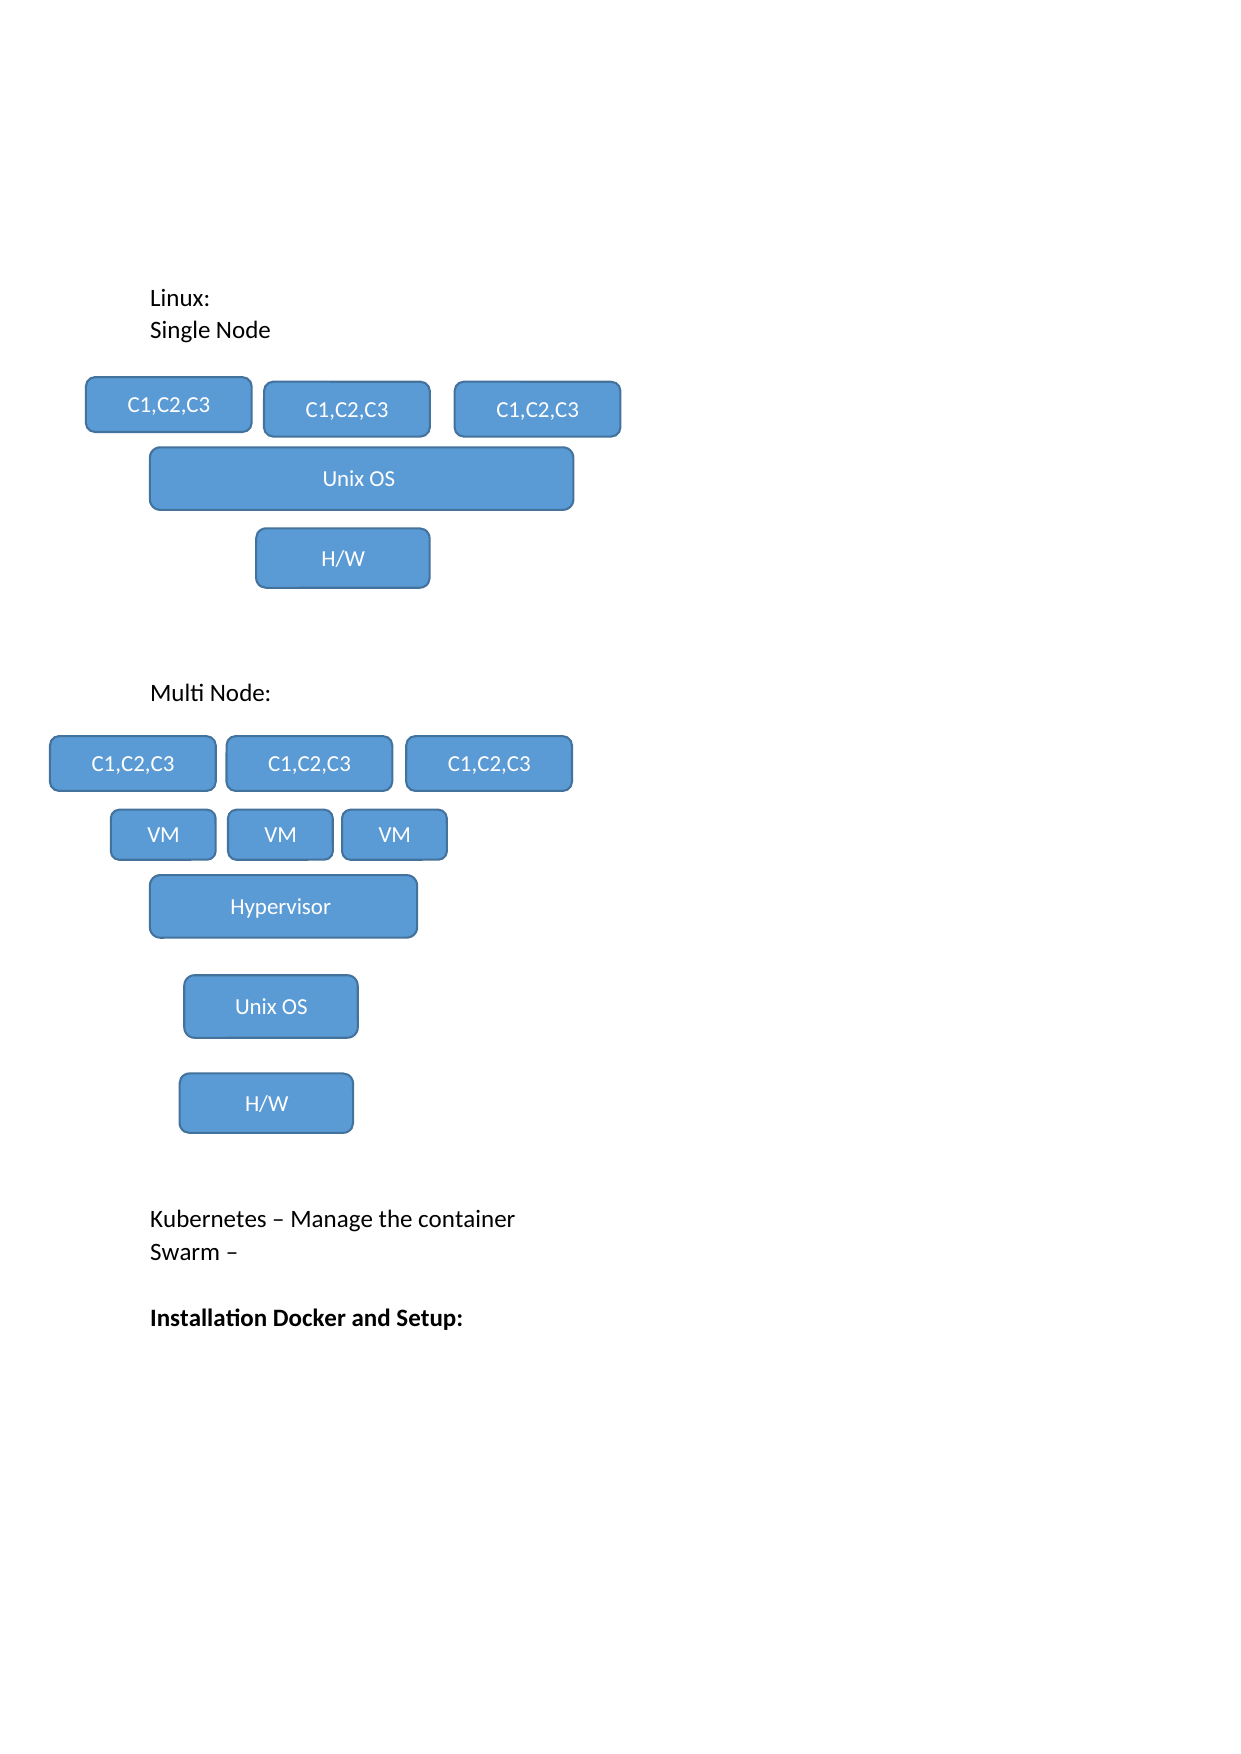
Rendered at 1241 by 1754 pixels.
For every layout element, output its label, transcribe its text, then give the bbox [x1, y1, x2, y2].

text Swarm – [150, 1236, 1090, 1267]
text Single Node [150, 314, 1090, 345]
text Kubernetes – Manage the container [150, 1203, 1090, 1234]
text Installation Docker and Setup: [150, 1302, 1090, 1333]
text Multi Node: [150, 677, 1090, 707]
text Linux: [150, 282, 1090, 312]
